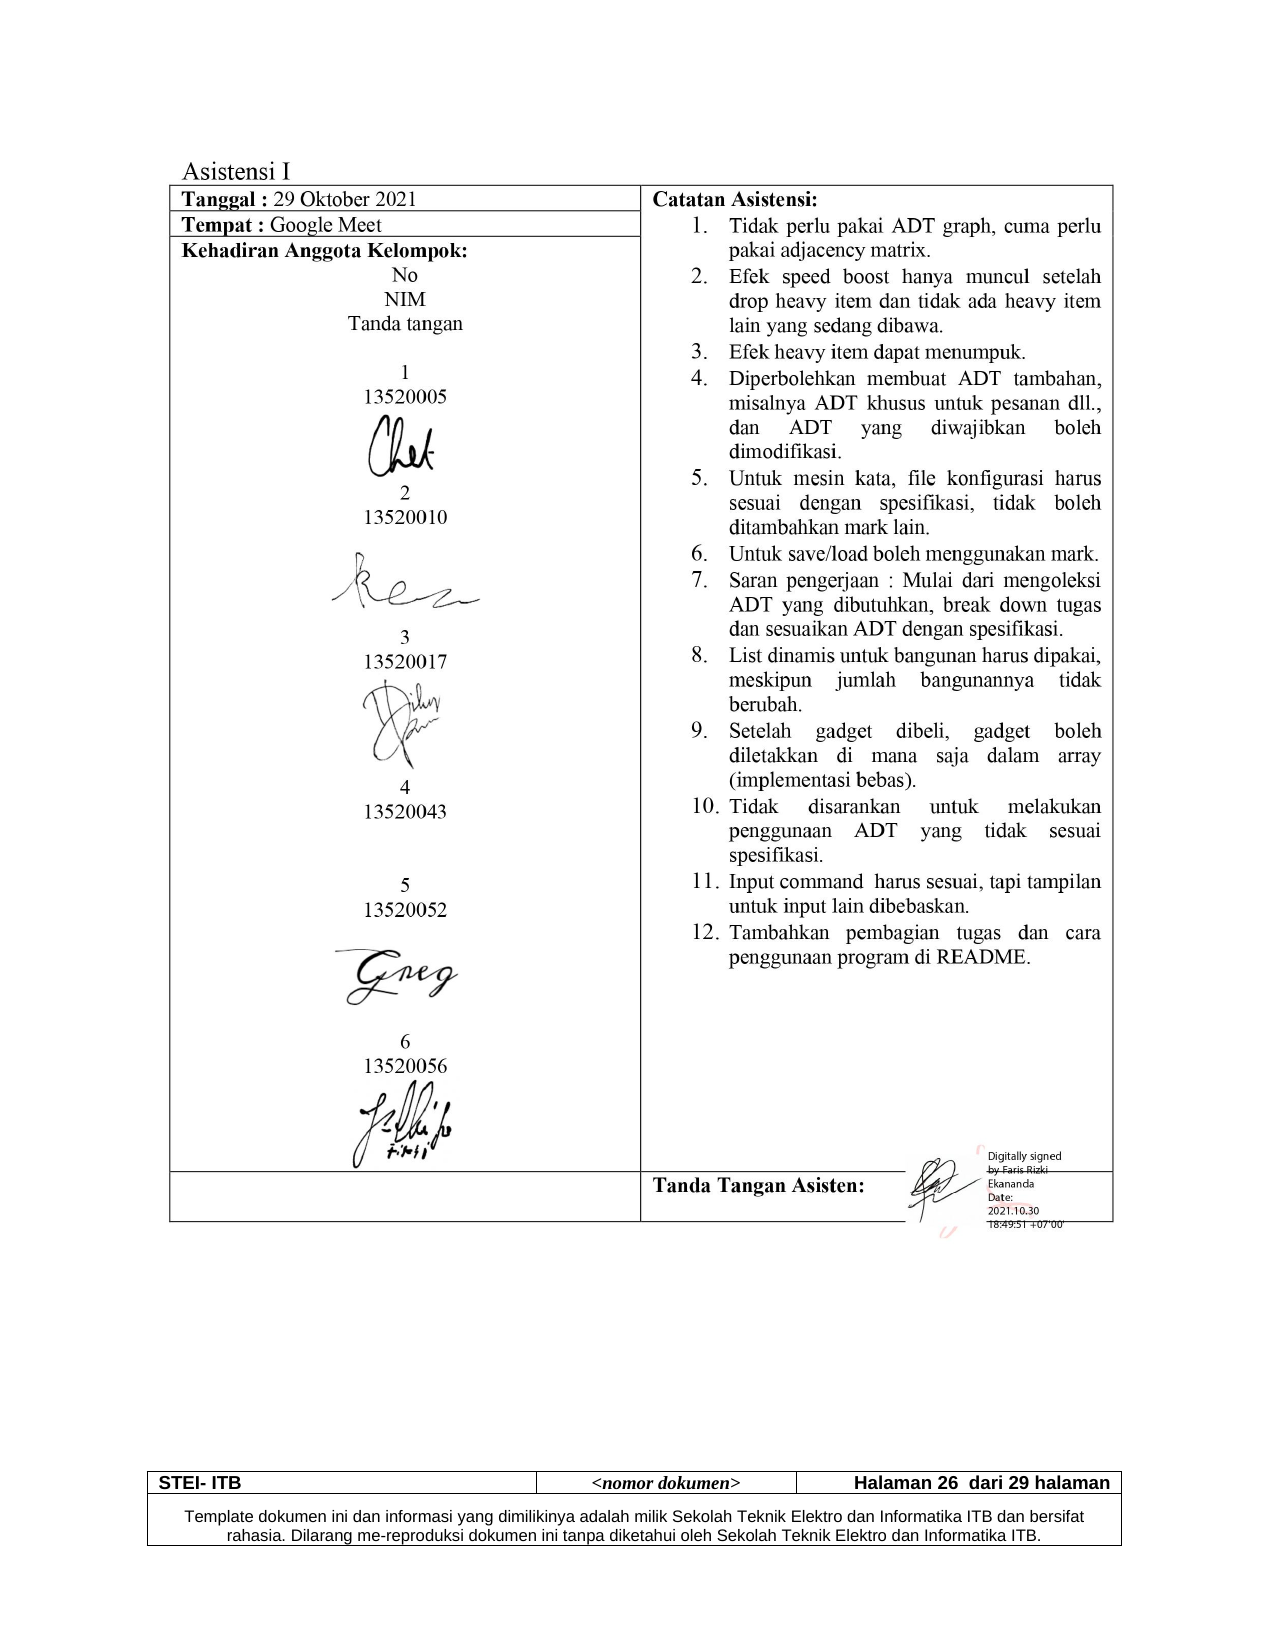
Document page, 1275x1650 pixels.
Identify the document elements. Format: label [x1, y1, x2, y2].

picture [100, 150, 1182, 1441]
